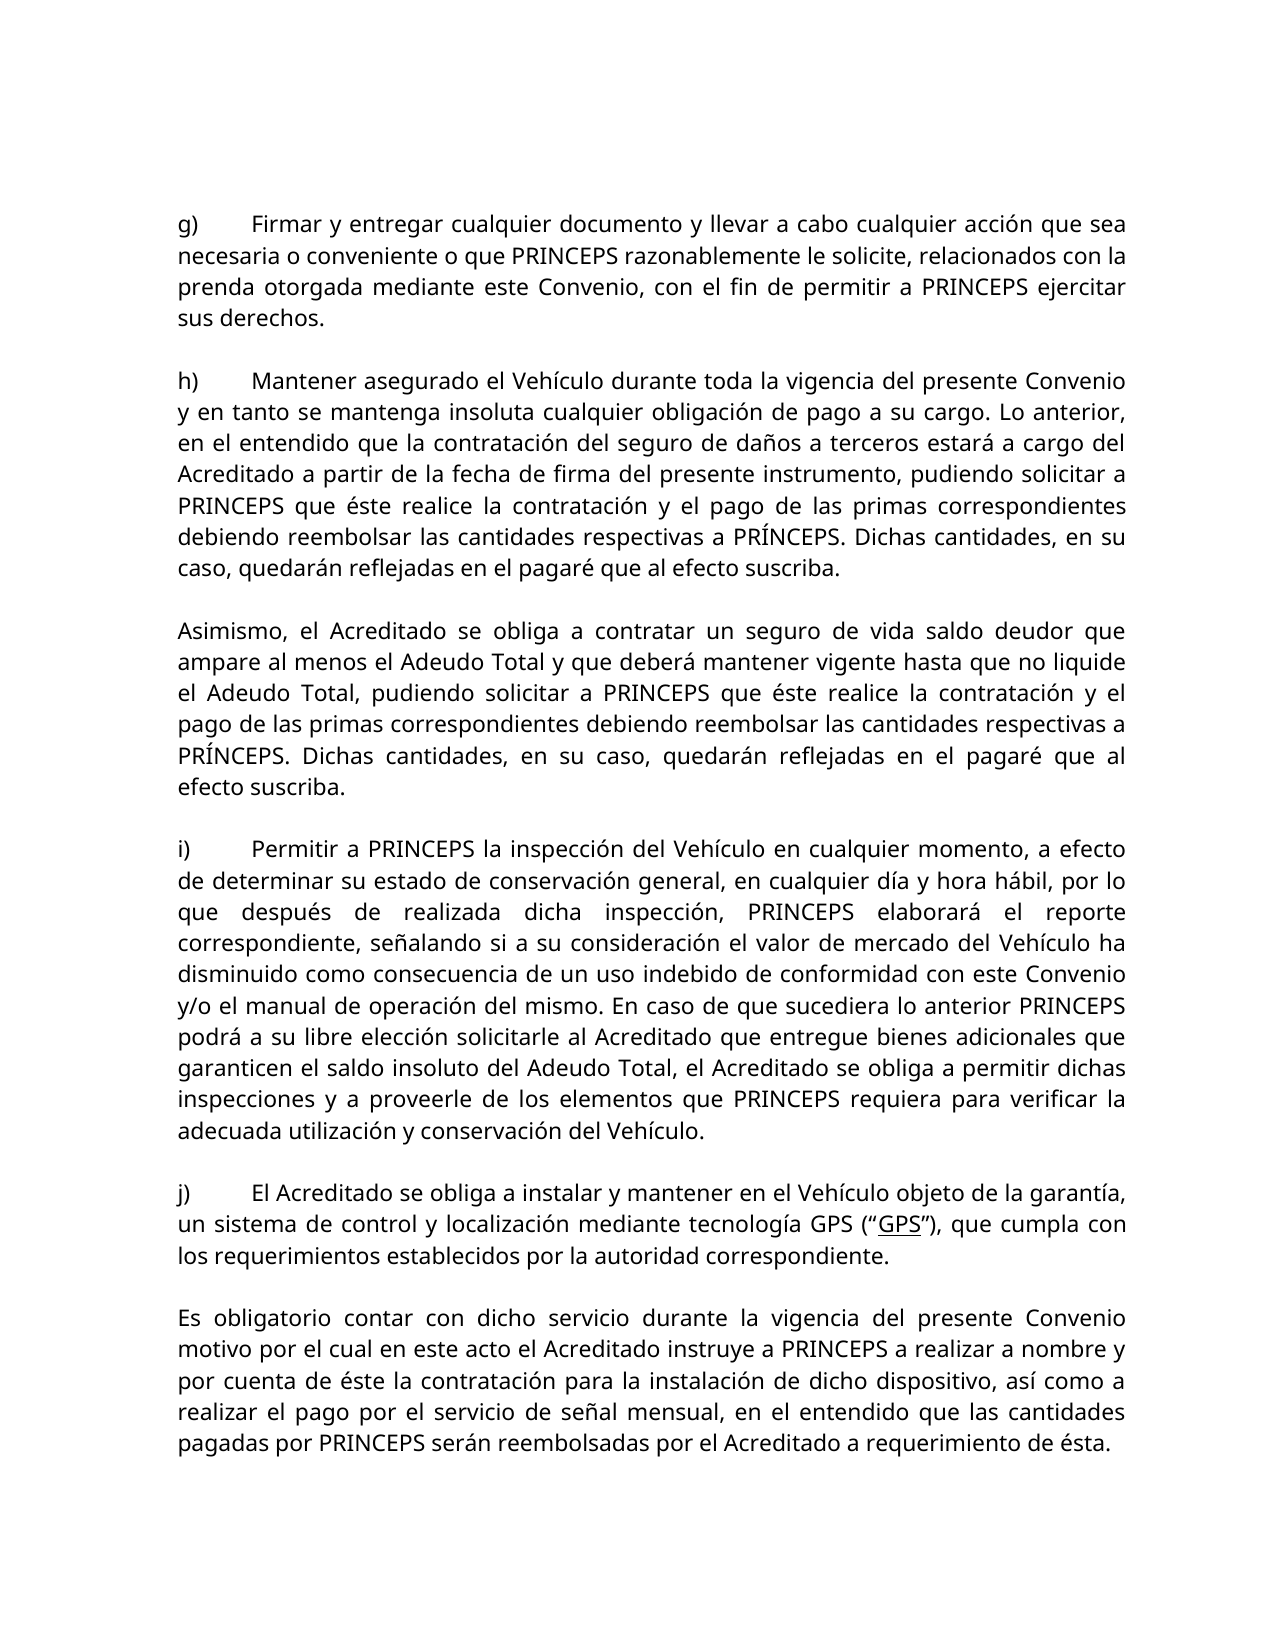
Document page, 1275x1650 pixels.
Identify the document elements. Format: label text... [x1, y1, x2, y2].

text i) Permitir a PRINCEPS la inspección del Vehículo en cualquier momento, a efecto de determinar su estado de conservación general, en cualquier día y hora hábil, por lo que después de realizada dicha inspección, PRINCEPS elaborará el reporte correspondiente, señalando si a su consideración el valor de mercado del Vehículo ha disminuido como consecuencia de un uso indebido de conformidad con este Convenio y/o el manual de operación del mismo. En caso de que sucediera lo anterior PRINCEPS podrá a su libre elección solicitarle al Acreditado que entregue bienes adicionales que garanticen el saldo insoluto del Adeudo Total, el Acreditado se obliga a permitir dichas inspecciones y a proveerle de los elementos que PRINCEPS requiera para verificar la adecuada utilización y conservación del Vehículo. [177, 833, 1127, 1146]
text Asimismo, el Acreditado se obliga a contratar un seguro de vida saldo deudor que ampare al menos el Adeudo Total y que deberá mantener vigente hasta que no liquide el Adeudo Total, pudiendo solicitar a PRINCEPS que éste realice la contratación y el pago de las primas correspondientes debiendo reembolsar las cantidades respectivas a PRÍNCEPS. Dichas cantidades, en su caso, quedarán reflejadas en el pagaré que al efecto suscriba. [177, 615, 1127, 802]
text j) El Acreditado se obliga a instalar y mantener en el Vehículo objeto de la garantía, un sistema de control y localización mediante tecnología GPS (“GPS”), que cumpla con los requerimientos establecidos por la autoridad correspondiente. [177, 1177, 1127, 1271]
text h) Mantener asegurado el Vehículo durante toda la vigencia del presente Convenio y en tanto se mantenga insoluta cualquier obligación de pago a su cargo. Lo anterior, en el entendido que la contratación del seguro de daños a terceros estará a cargo del Acreditado a partir de la fecha de firma del presente instrumento, pudiendo solicitar a PRINCEPS que éste realice la contratación y el pago de las primas correspondientes debiendo reembolsar las cantidades respectivas a PRÍNCEPS. Dichas cantidades, en su caso, quedarán reflejadas en el pagaré que al efecto suscriba. [177, 365, 1127, 583]
text Es obligatorio contar con dicho servicio durante la vigencia del presente Convenio motivo por el cual en este acto el Acreditado instruye a PRINCEPS a realizar a nombre y por cuenta de éste la contratación para la instalación de dicho dispositivo, así como a realizar el pago por el servicio de señal mensual, en el entendido que las cantidades pagadas por PRINCEPS serán reembolsadas por el Acreditado a requerimiento de ésta. [177, 1302, 1127, 1458]
